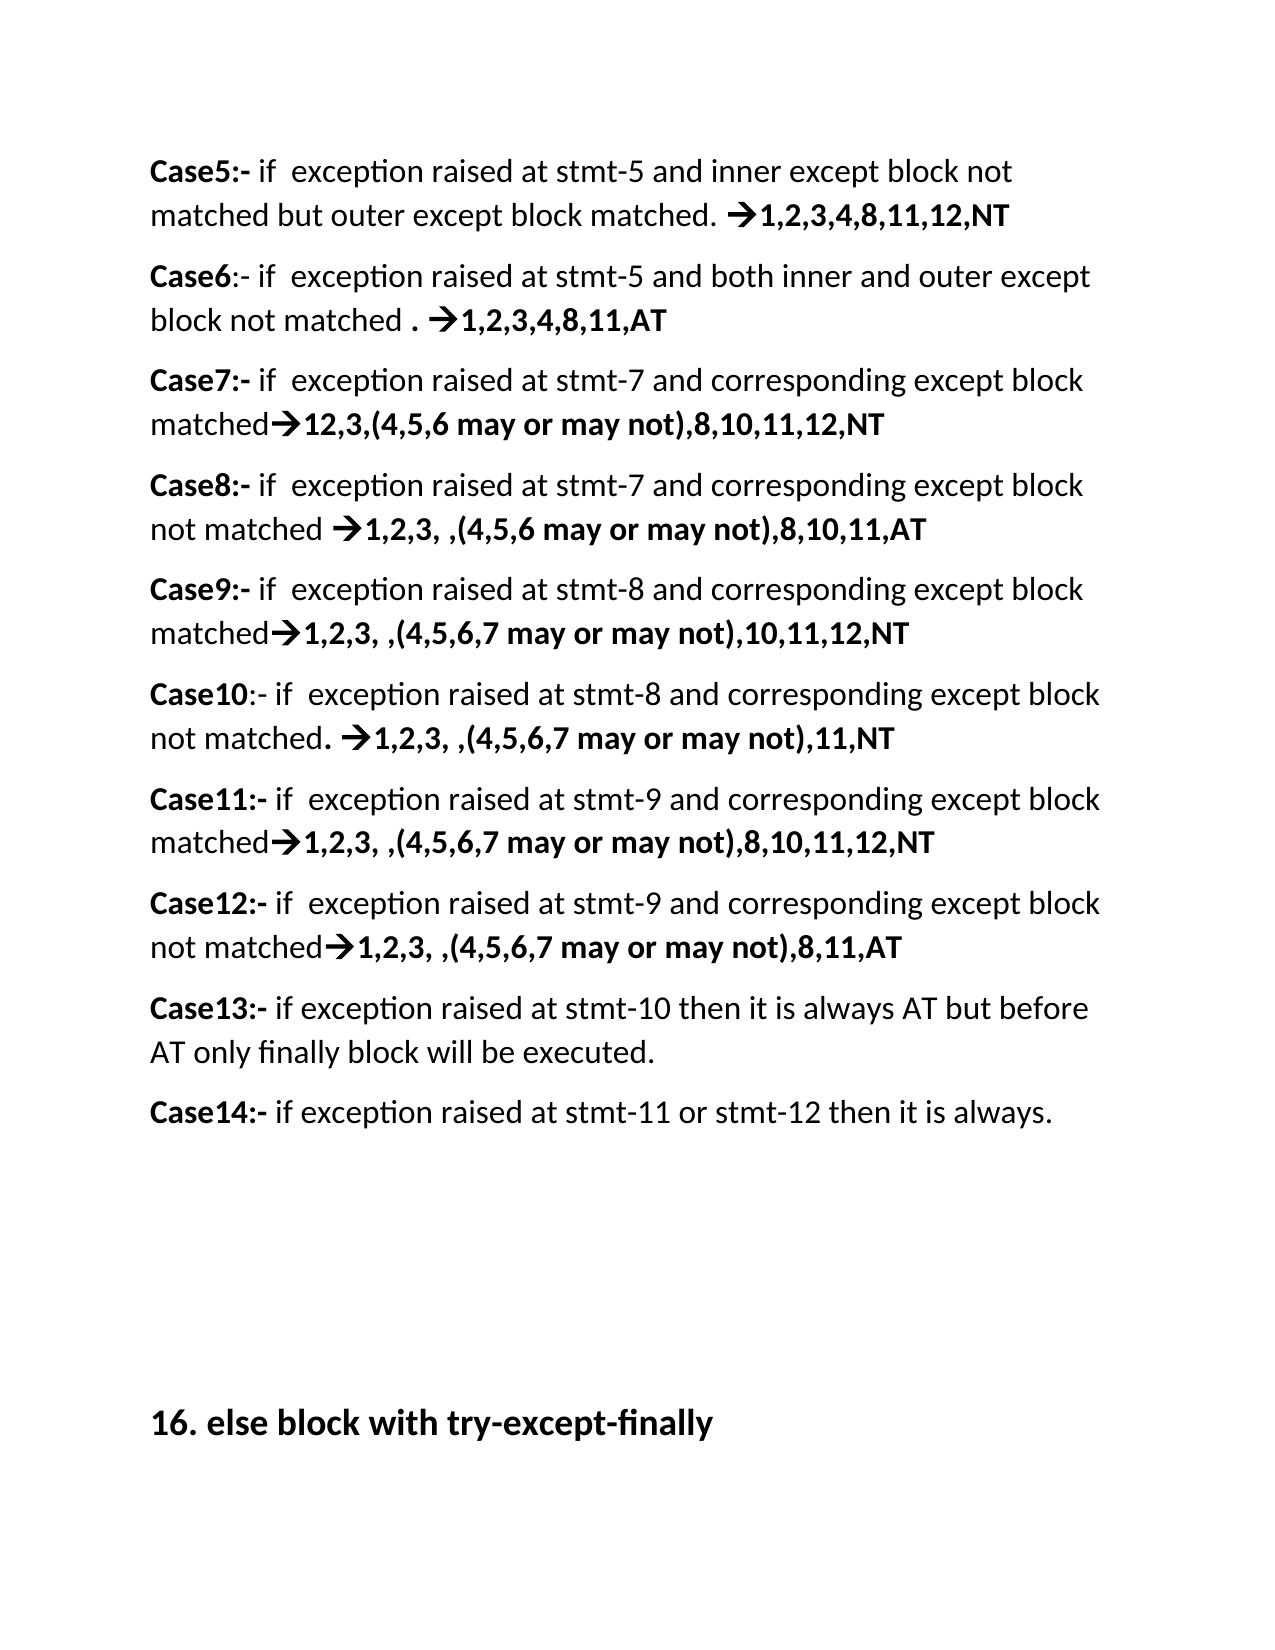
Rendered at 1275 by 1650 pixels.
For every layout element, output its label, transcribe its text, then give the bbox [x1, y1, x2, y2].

text Case12:- if exception raised at stmt-9 and corresponding except block not matched1,2,3, ,(4,5,6,7 may or may not),8,11,AT [150, 882, 1125, 967]
text Case5:- if exception raised at stmt-5 and inner except block not matched but outer except block matched. 1,2,3,4,8,11,12,NT [150, 150, 1125, 235]
text Case7:- if exception raised at stmt-7 and corresponding except block matched12,3,(4,5,6 may or may not),8,10,11,12,NT [150, 359, 1125, 444]
text 16. else block with try-except-finally [150, 1399, 1125, 1444]
text Case10:- if exception raised at stmt-8 and corresponding except block not matched. 1,2,3, ,(4,5,6,7 may or may not),11,NT [150, 673, 1125, 758]
text Case8:- if exception raised at stmt-7 and corresponding except block not matched 1,2,3, ,(4,5,6 may or may not),8,10,11,AT [150, 464, 1125, 548]
text Case9:- if exception raised at stmt-8 and corresponding except block matched1,2,3, ,(4,5,6,7 may or may not),10,11,12,NT [150, 568, 1125, 653]
text Case13:- if exception raised at stmt-10 then it is always AT but before AT only finally block will be executed. [150, 987, 1125, 1071]
text Case11:- if exception raised at stmt-9 and corresponding except block matched1,2,3, ,(4,5,6,7 may or may not),8,10,11,12,NT [150, 777, 1125, 862]
text Case6:- if exception raised at stmt-5 and both inner and outer except block not matched . 1,2,3,4,8,11,AT [150, 254, 1125, 339]
text Case14:- if exception raised at stmt-11 or stmt-12 then it is always. [150, 1091, 1125, 1132]
